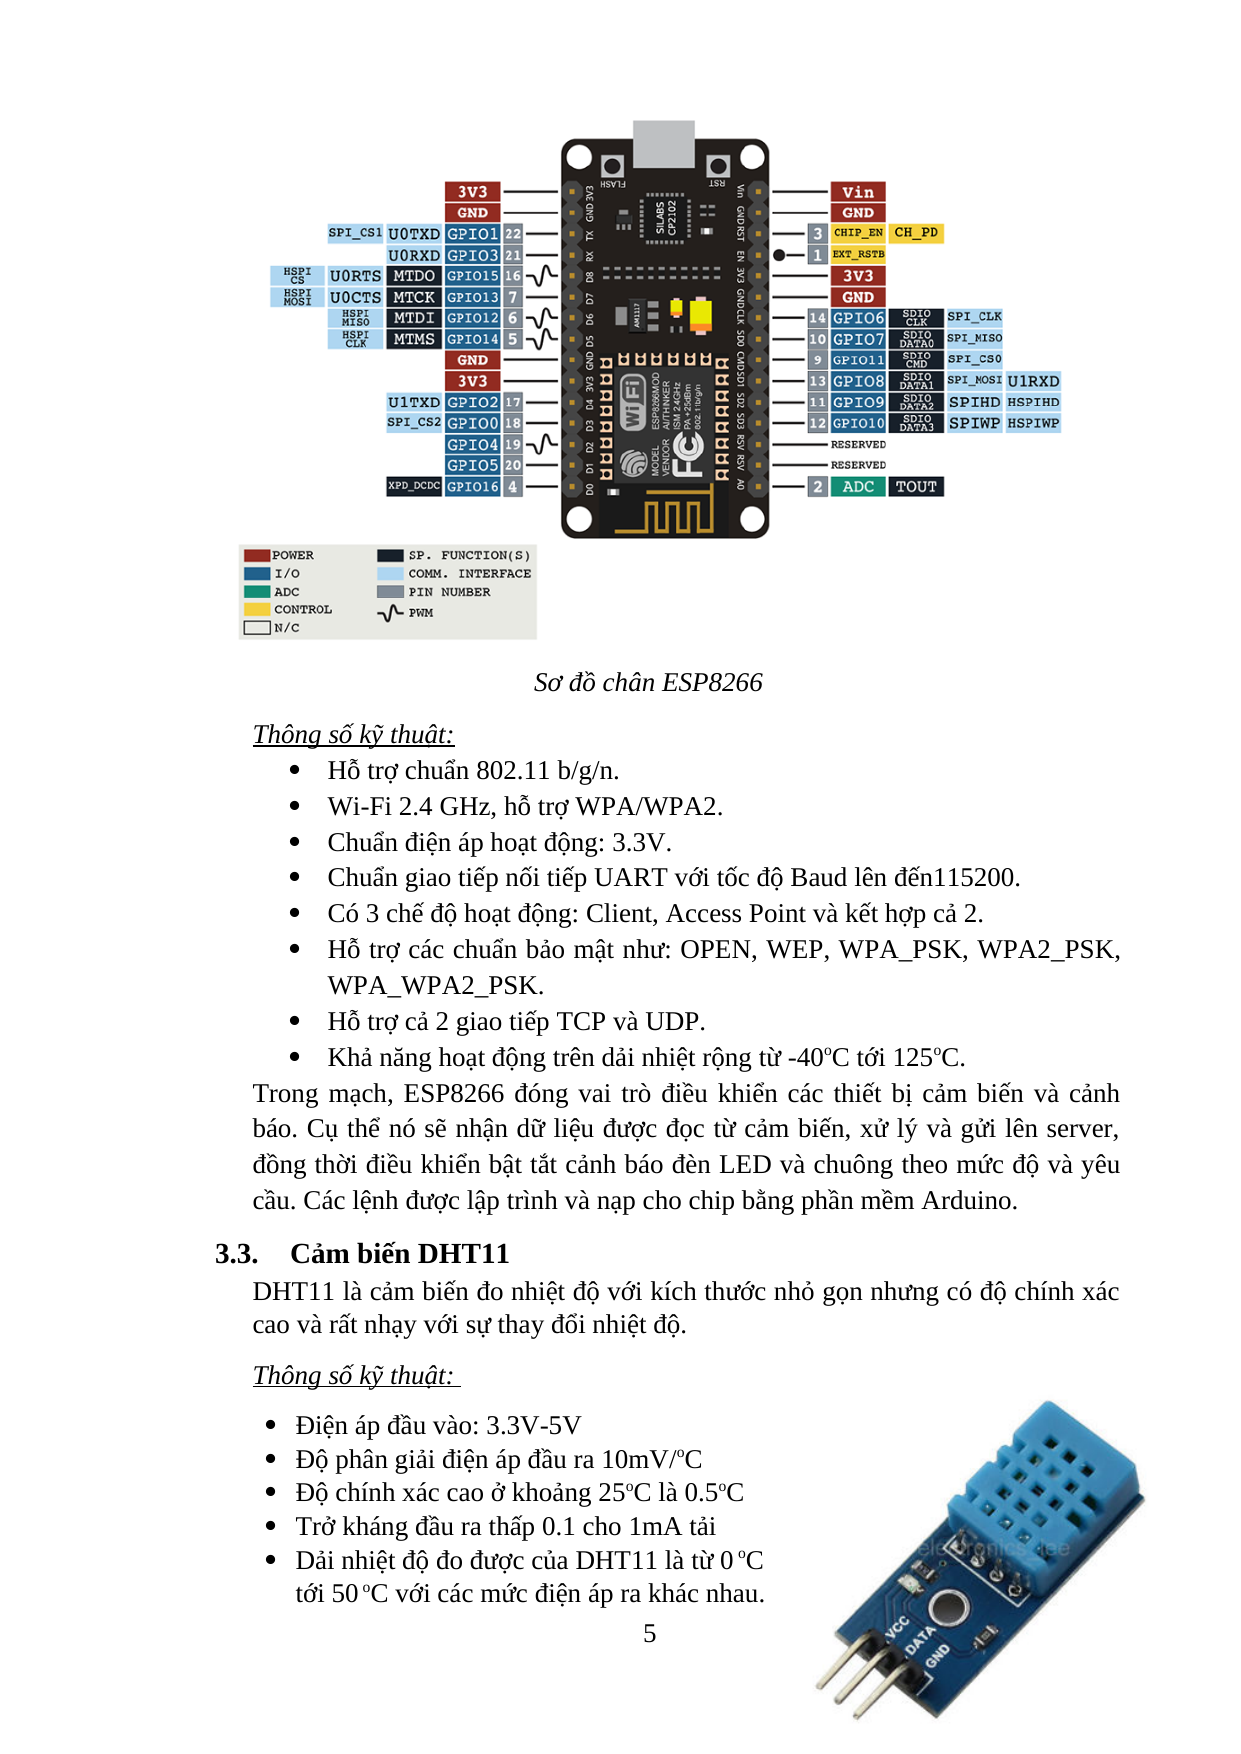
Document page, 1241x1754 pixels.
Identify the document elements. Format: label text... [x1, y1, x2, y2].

text Sơ đồ chân ESP8266 [177, 666, 1122, 697]
list Khả năng hoạt động trên dải nhiệt rộng từ -40oC tới 125oC. [290, 1041, 1122, 1072]
picture [224, 118, 1075, 645]
text DHT11 là cảm biến đo nhiệt độ với kích thước nhỏ gọn nhưng có độ chính xác cao và rất nhạy với sự thay đổi nhiệt độ. [252, 1275, 1122, 1340]
list Có 3 chế độ hoạt động: Client, Access Point và kết hợp cả 2. [290, 897, 1122, 929]
text Trong mạch, ESP8266 đóng vai trò điều khiển các thiết bị cảm biến và cảnh báo. Cụ thể nó sẽ nhận dữ liệu được đọc từ cảm biến, xử lý và gửi lên server, đồng thời điều khiển bật tắt cảnh báo đèn LED và chuông theo mức độ và yêu cầu. Các lệnh được lập trình và nạp cho chip bằng phần mềm Arduino. [252, 1077, 1122, 1215]
list Độ phân giải điện áp đầu ra 10mV/oC [266, 1443, 803, 1474]
picture [803, 1380, 1168, 1746]
list Trở kháng đầu ra thấp 0.1 cho 1mA tải [266, 1510, 803, 1541]
list Hỗ trợ cả 2 giao tiếp TCP và UDP. [290, 1005, 1122, 1036]
list Wi-Fi 2.4 GHz, hỗ trợ WPA/WPA2. [290, 790, 1122, 821]
list Dải nhiệt độ đo được của DHT11 là từ 0 oC tới 50 oC với các mức điện áp ra khác nhau. [266, 1544, 803, 1609]
text Thông số kỹ thuật: [252, 1359, 1122, 1390]
list Độ chính xác cao ở khoảng 25oC là 0.5oC [266, 1476, 803, 1508]
list Chuẩn giao tiếp nối tiếp UART với tốc độ Baud lên đến115200. [290, 862, 1122, 893]
list Hỗ trợ chuẩn 802.11 b/g/n. [290, 754, 1122, 785]
list Hỗ trợ các chuẩn bảo mật như: OPEN, WEP, WPA_PSK, WPA2_PSK, WPA_WPA2_PSK. [290, 933, 1122, 1000]
text Thông số kỹ thuật: [252, 718, 1122, 749]
list Chuẩn điện áp hoạt động: 3.3V. [290, 826, 1122, 857]
list Điện áp đầu vào: 3.3V-5V [266, 1409, 803, 1440]
subtitle Cảm biến DHT11 [215, 1236, 1122, 1270]
